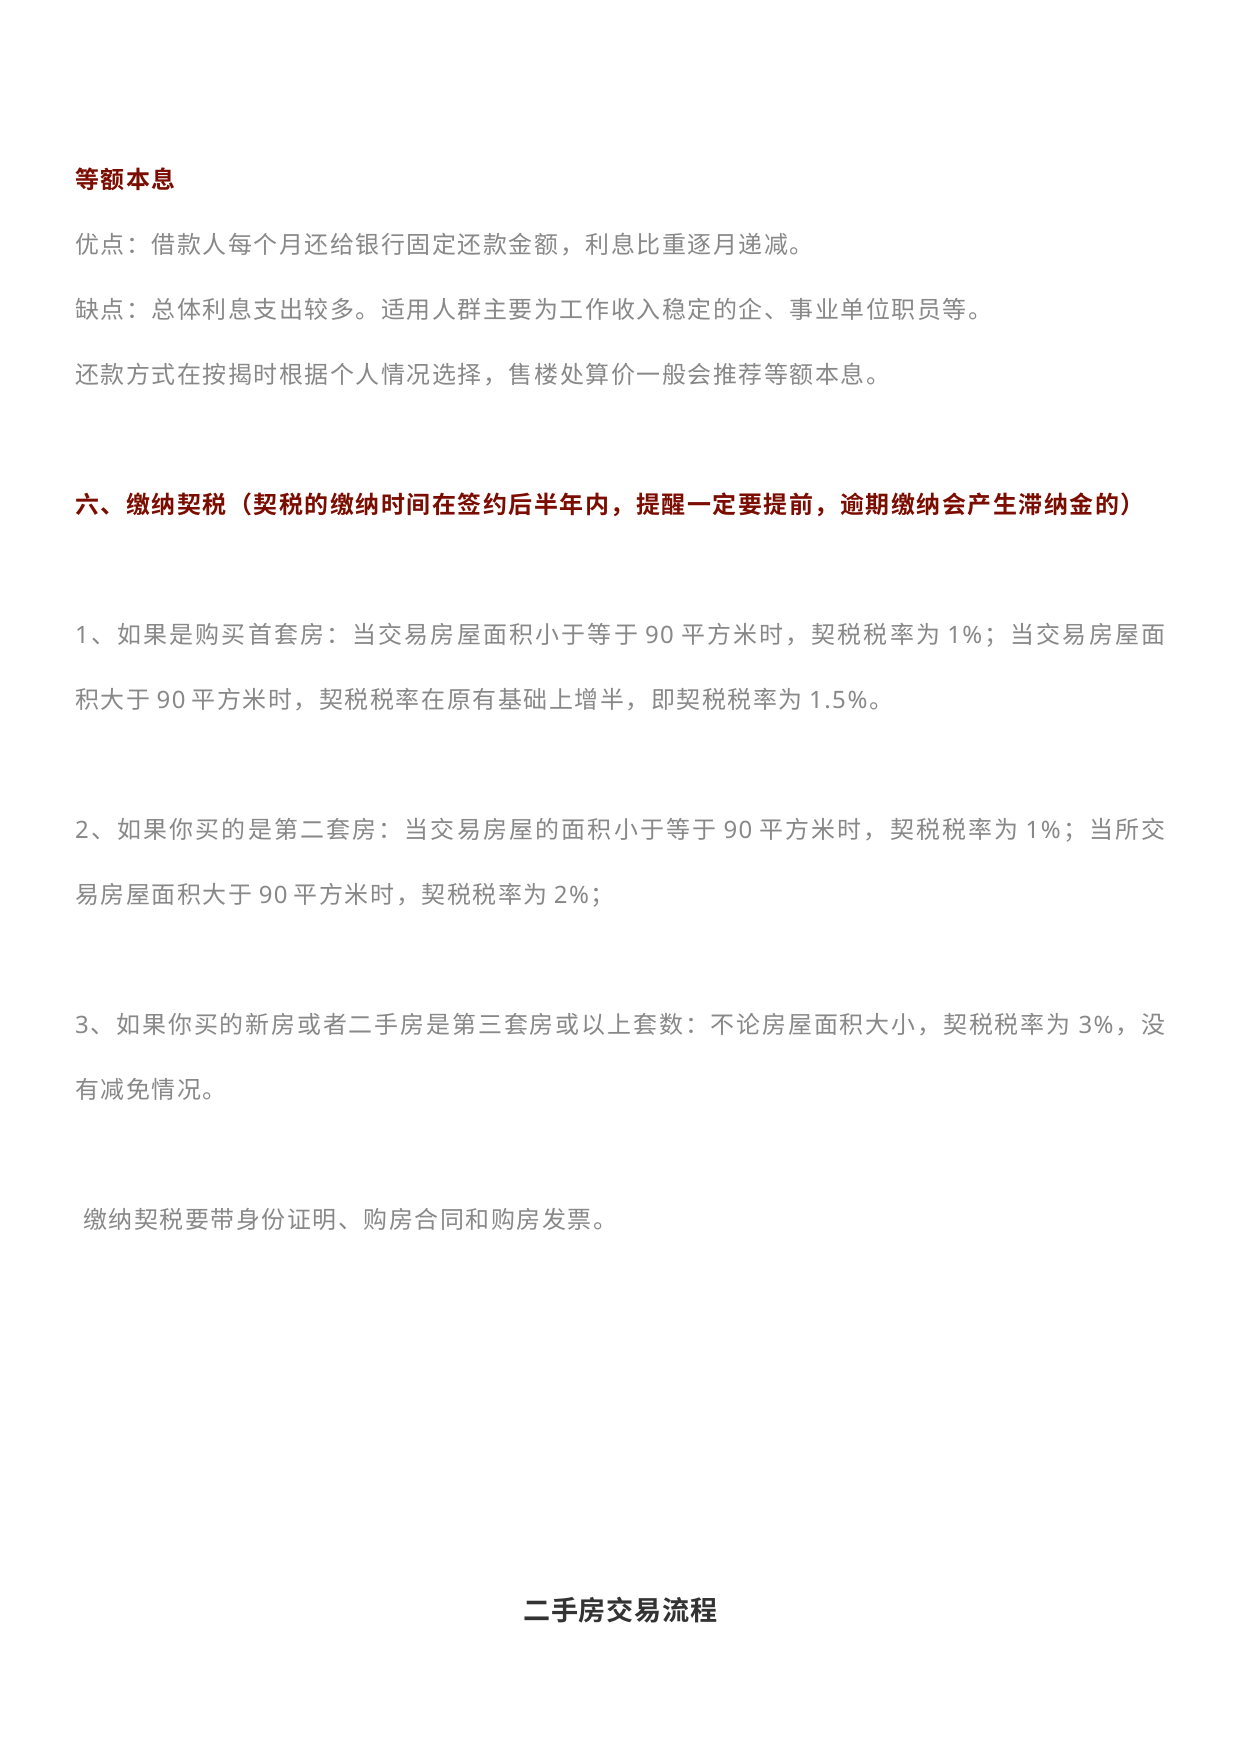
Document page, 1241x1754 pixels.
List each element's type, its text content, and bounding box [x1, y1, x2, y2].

text 还款方式在按揭时根据个人情况选择，售楼处算价一般会推荐等额本息。 [75, 341, 1165, 406]
text 1、如果是购买首套房：当交易房屋面积小于等于90平方米时，契税税率为1%；当交易房屋面积大于90平方米时，契税税率在原有基础上增半，即契税税率为1.5%。 [75, 601, 1165, 731]
text 二手房交易流程 [75, 1511, 1165, 1641]
text 3、如果你买的新房或者二手房是第三套房或以上套数：不论房屋面积大小，契税税率为3%，没有减免情况。 [75, 991, 1165, 1121]
text 缴纳契税要带身份证明、购房合同和购房发票。 [75, 1186, 1165, 1251]
text 优点：借款人每个月还给银行固定还款金额，利息比重逐月递减。 [75, 211, 1165, 276]
text 2、如果你买的是第二套房：当交易房屋的面积小于等于90平方米时，契税税率为1%；当所交易房屋面积大于90平方米时，契税税率为2%； [75, 796, 1165, 926]
text 等额本息 [75, 146, 1165, 211]
text 六、缴纳契税（契税的缴纳时间在签约后半年内，提醒一定要提前，逾期缴纳会产生滞纳金的） [75, 471, 1165, 536]
text 缺点：总体利息支出较多。适用人群主要为工作收入稳定的企、事业单位职员等。 [75, 276, 1165, 341]
